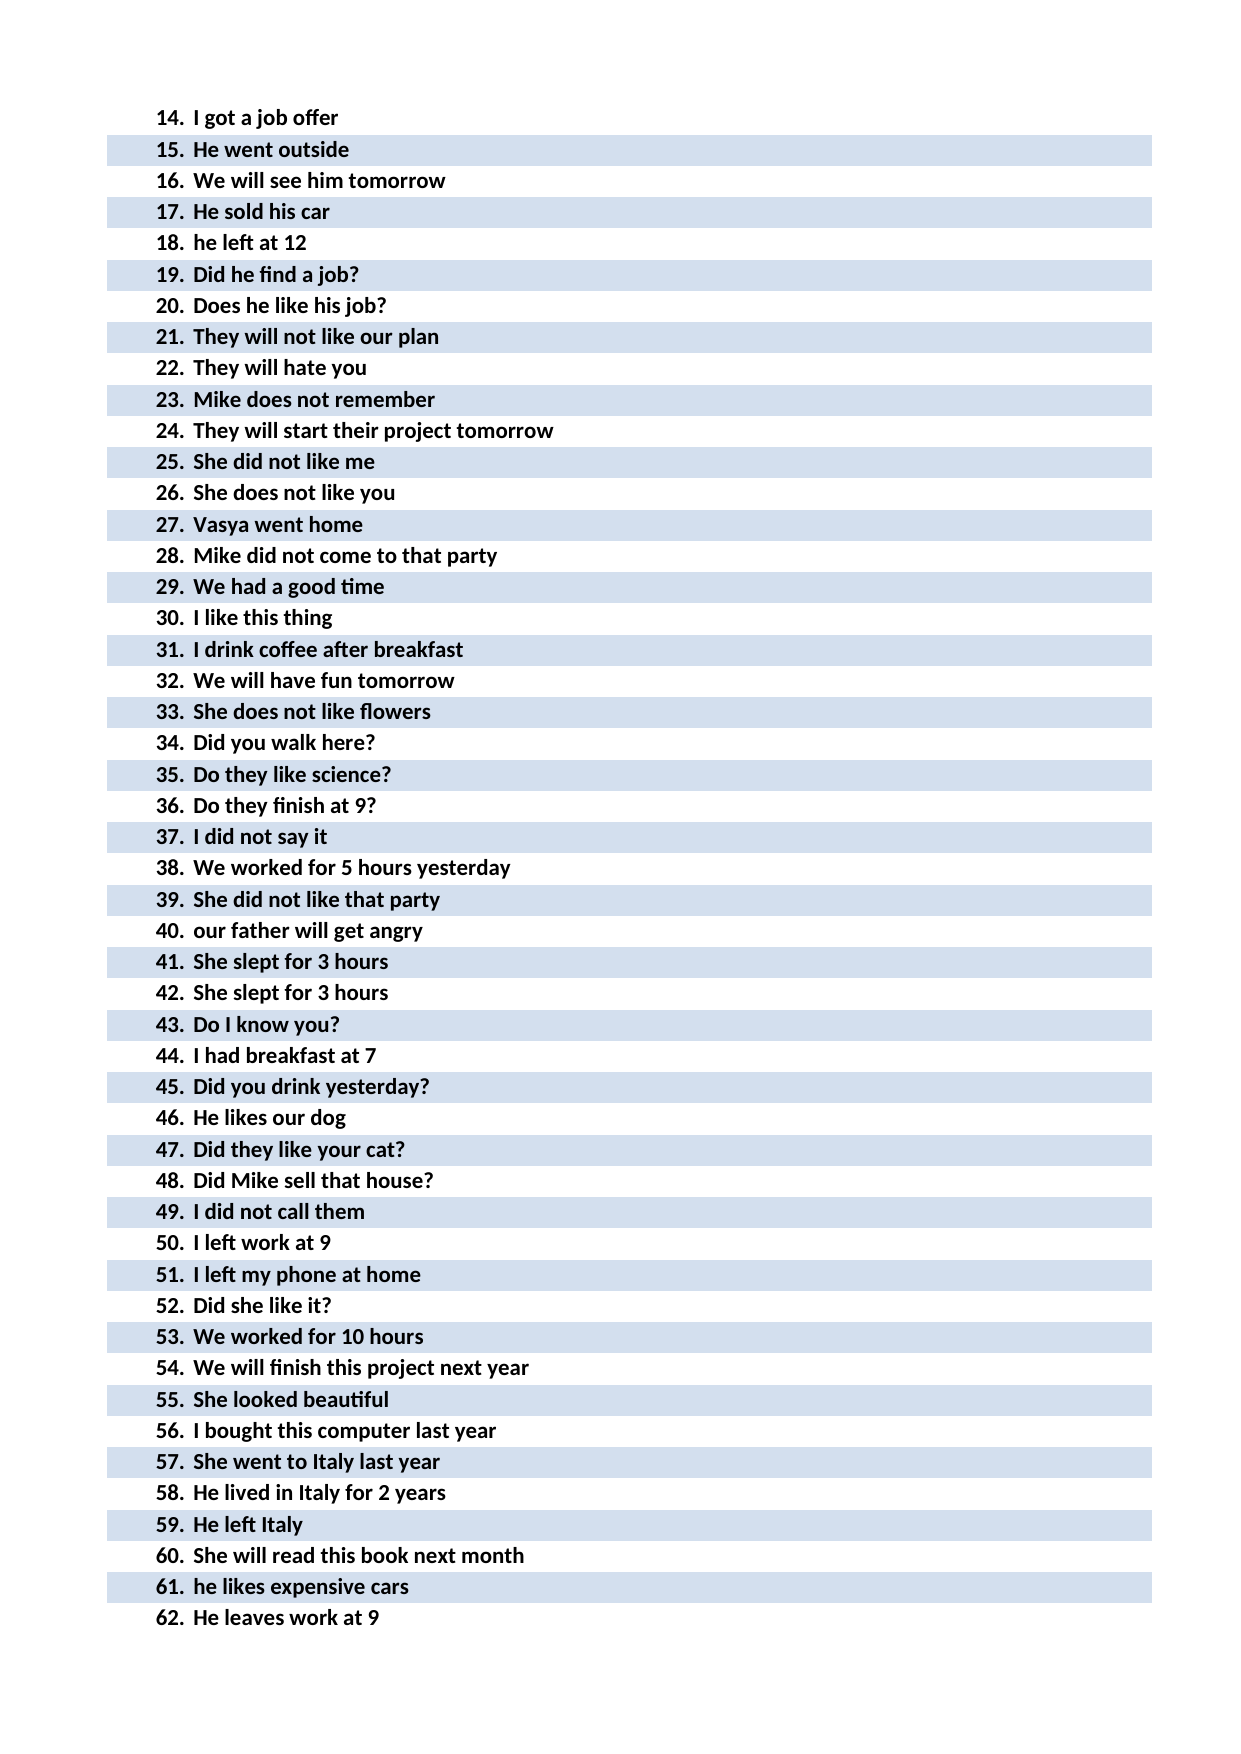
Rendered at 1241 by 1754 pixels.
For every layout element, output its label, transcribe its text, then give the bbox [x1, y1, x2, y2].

table_cell She went to Italy last year [107, 1447, 1152, 1478]
table_cell I did not call them [107, 1197, 1152, 1228]
table_cell She did not like me [107, 447, 1152, 478]
table_cell We had a good time [107, 572, 1152, 603]
table_cell Did Mike sell that house? [107, 1166, 1152, 1197]
table_cell Do they finish at 9? [107, 791, 1152, 822]
table_cell I got a job offer [107, 104, 1152, 135]
table_cell We will have fun tomorrow [107, 666, 1152, 697]
table_cell Did you drink yesterday? [107, 1072, 1152, 1103]
table_cell She will read this book next month [107, 1541, 1152, 1572]
table_cell She does not like flowers [107, 697, 1152, 728]
table_cell Mike did not come to that party [107, 541, 1152, 572]
table_cell He likes our dog [107, 1104, 1152, 1135]
table_cell He went outside [107, 135, 1152, 166]
table_cell Did they like your cat? [107, 1135, 1152, 1166]
table_cell Do they like science? [107, 760, 1152, 791]
table_cell Do I know you? [107, 1010, 1152, 1041]
table_cell We will see him tomorrow [107, 166, 1152, 197]
table_cell Did she like it? [107, 1291, 1152, 1322]
table_cell They will start their project tomorrow [107, 416, 1152, 447]
table_cell He left Italy [107, 1510, 1152, 1541]
table_cell He sold his car [107, 197, 1152, 228]
table_cell Did you walk here? [107, 729, 1152, 760]
table_cell We worked for 10 hours [107, 1322, 1152, 1353]
table_cell We will finish this project next year [107, 1354, 1152, 1385]
table_cell Mike does not remember [107, 385, 1152, 416]
table_cell He lived in Italy for 2 years [107, 1479, 1152, 1510]
table_cell I like this thing [107, 604, 1152, 635]
table_cell I bought this computer last year [107, 1416, 1152, 1447]
table_cell he likes expensive cars [107, 1572, 1152, 1603]
table_cell She slept for 3 hours [107, 947, 1152, 978]
table_cell She does not like you [107, 479, 1152, 510]
table_cell I drink coffee after breakfast [107, 635, 1152, 666]
table_cell She looked beautiful [107, 1385, 1152, 1416]
table_cell I left work at 9 [107, 1229, 1152, 1260]
table_cell I did not say it [107, 822, 1152, 853]
table_cell he left at 12 [107, 229, 1152, 260]
table_cell I left my phone at home [107, 1260, 1152, 1291]
table_cell I had breakfast at 7 [107, 1041, 1152, 1072]
table_cell Did he find a job? [107, 260, 1152, 291]
table_cell She slept for 3 hours [107, 979, 1152, 1010]
table_cell They will hate you [107, 354, 1152, 385]
table_cell He leaves work at 9 [107, 1604, 1152, 1635]
table_cell Vasya went home [107, 510, 1152, 541]
table_cell Does he like his job? [107, 291, 1152, 322]
table_cell She did not like that party [107, 885, 1152, 916]
table_cell They will not like our plan [107, 322, 1152, 353]
table_cell our father will get angry [107, 916, 1152, 947]
table_cell We worked for 5 hours yesterday [107, 854, 1152, 885]
